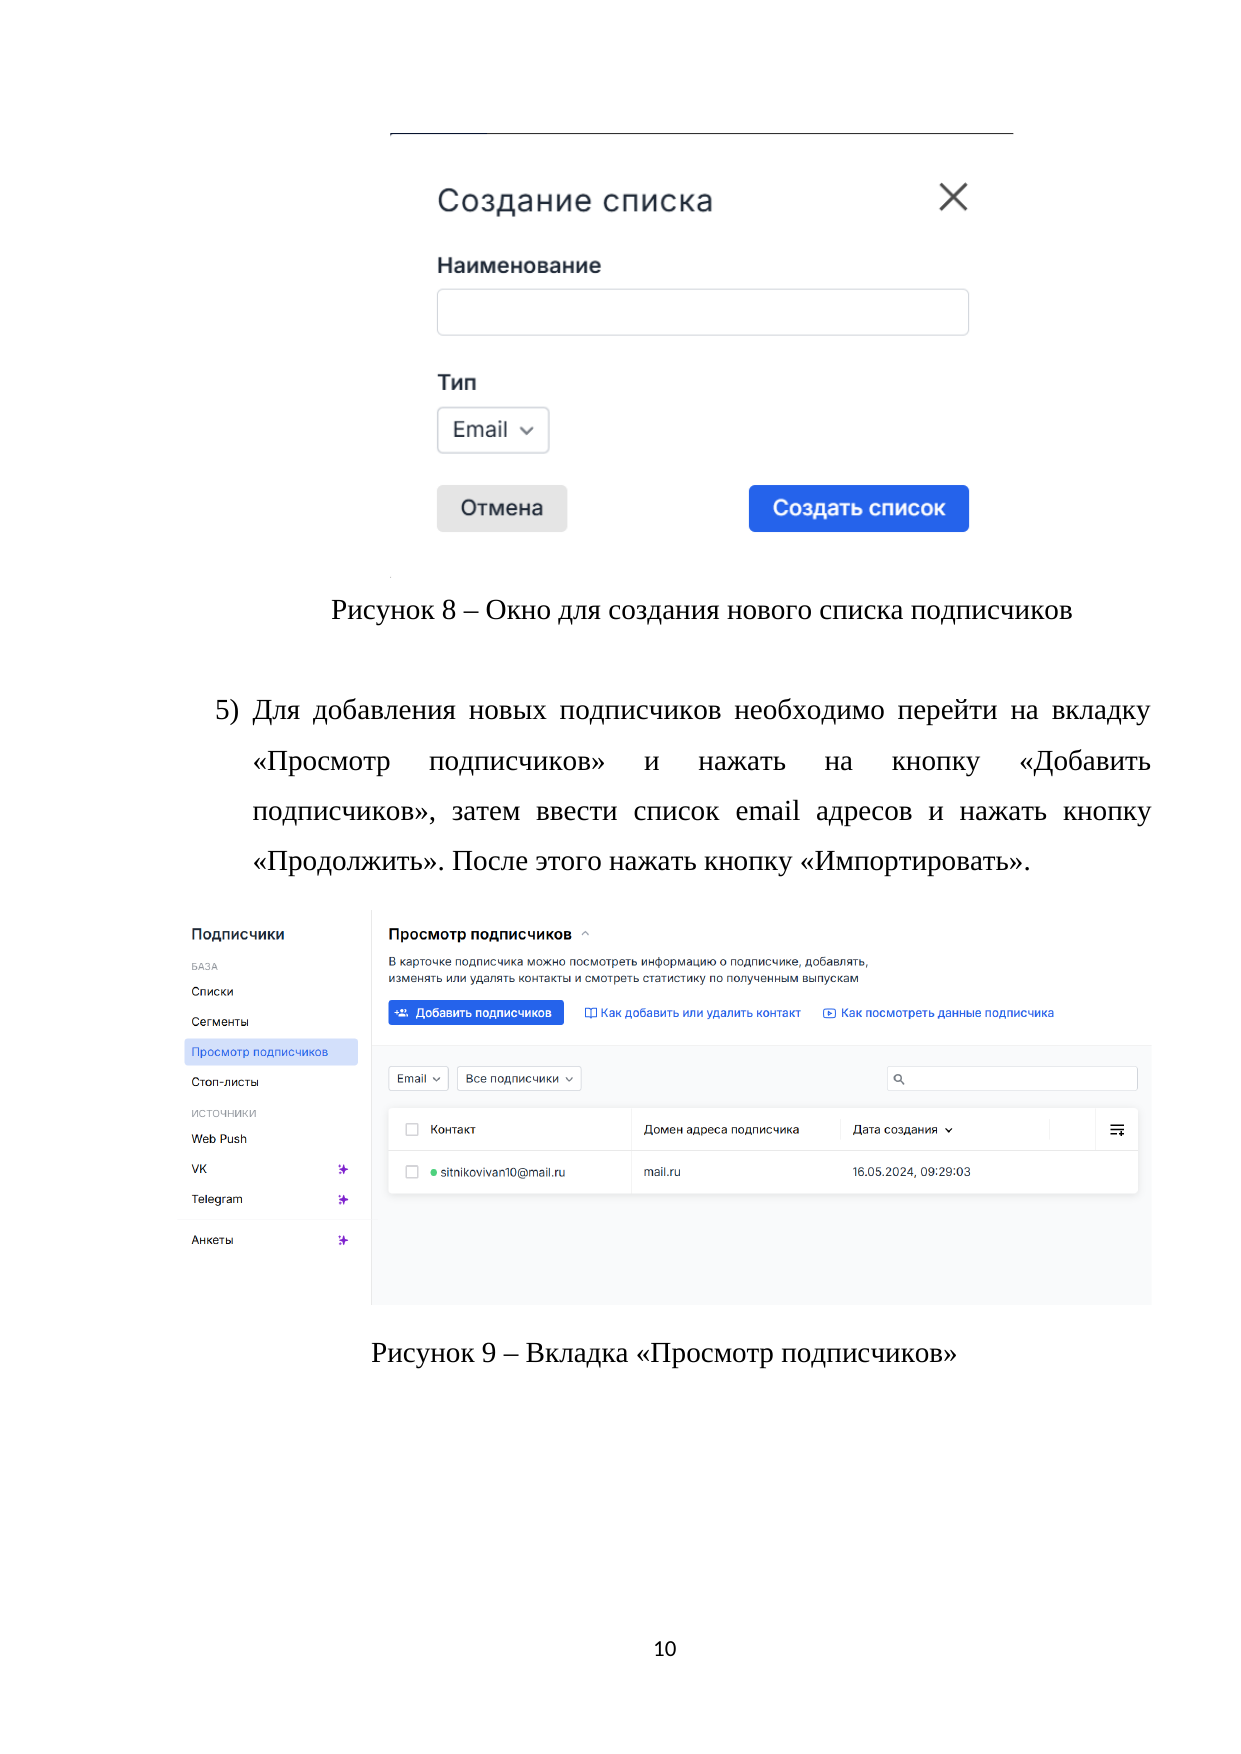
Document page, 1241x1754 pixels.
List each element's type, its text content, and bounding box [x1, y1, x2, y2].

list Для добавления новых подписчиков необходимо перейти на вкладку «Просмотр подписчиков» и нажать на кнопку «Добавить подписчиков», затем ввести список email адресов и нажать кнопку «Продолжить». После этого нажать кнопку «Импортировать». [215, 692, 1152, 877]
picture [390, 133, 1014, 578]
list Рисунок 8 – Окно для создания нового списка подписчиков [252, 592, 1152, 625]
text Рисунок 9 – Вкладка «Просмотр подписчиков» [177, 1335, 1152, 1369]
picture [177, 910, 1152, 1305]
